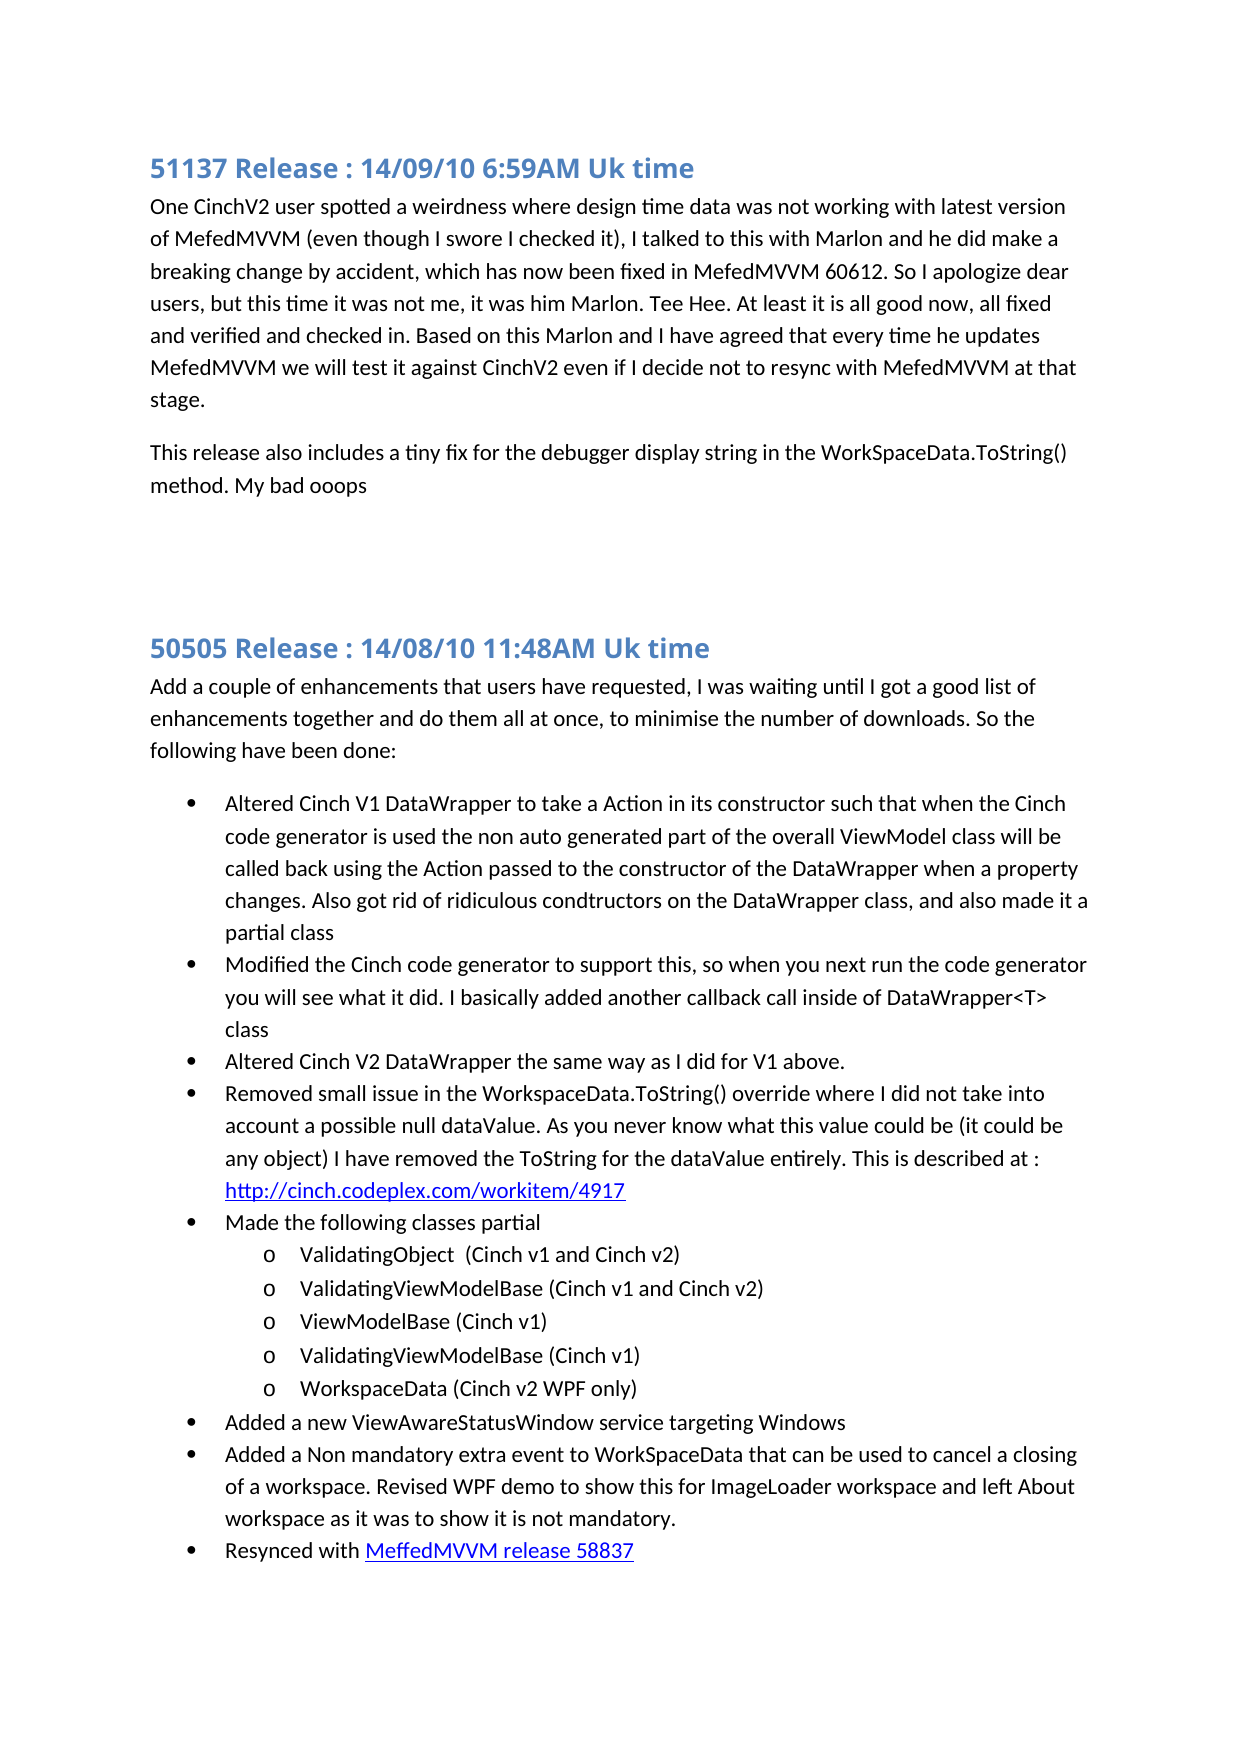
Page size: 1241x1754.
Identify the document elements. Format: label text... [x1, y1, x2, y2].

list WorkspaceData (Cinch v2 WPF only) [262, 1374, 1090, 1403]
list Resynced with MeffedMVVM release 58837 [187, 1537, 1090, 1565]
list Altered Cinch V1 DataWrapper to take a Action in its constructor such that when the Cinch code generator is used the non auto generated part of the overall ViewModel class will be called back using the Action passed to the constructor of the DataWrapper when a property changes. Also got rid of ridiculous condtructors on the DataWrapper class, and also made it a partial class [187, 789, 1090, 946]
text Add a couple of enhancements that users have requested, I was waiting until I got a good list of enhancements together and do them all at once, to minimise the number of downloads. So the following have been done: [150, 672, 1090, 764]
list Made the following classes partial [187, 1208, 1090, 1236]
subtitle 50505 Release : 14/08/10 11:48AM Uk time [150, 630, 1090, 667]
list ViewModelBase (Cinch v1) [262, 1307, 1090, 1336]
list ValidatingObject (Cinch v1 and Cinch v2) [262, 1240, 1090, 1269]
list Added a Non mandatory extra event to WorkSpaceData that can be used to cancel a closing of a workspace. Revised WPF demo to show this for ImageLoader workspace and left About workspace as it was to show it is not mandatory. [187, 1440, 1090, 1532]
list ValidatingViewModelBase (Cinch v1) [262, 1341, 1090, 1370]
list Modified the Cinch code generator to support this, so when you next run the code generator you will see what it did. I basically added another callback call inside of DataWrapper<T> class [187, 951, 1090, 1043]
list Added a new ViewAwareStatusWindow service targeting Windows [187, 1408, 1090, 1436]
list Altered Cinch V2 DataWrapper the same way as I did for V1 above. [187, 1047, 1090, 1075]
text This release also includes a tiny fix for the debugger display string in the WorkSpaceData.ToString() method. My bad ooops [150, 438, 1090, 499]
subtitle 51137 Release : 14/09/10 6:59AM Uk time [150, 150, 1090, 187]
text One CinchV2 user spotted a weirdness where design time data was not working with latest version of MefedMVVM (even though I swore I checked it), I talked to this with Marlon and he did make a breaking change by accident, which has now been fixed in MefedMVVM 60612. So I apologize dear users, but this time it was not me, it was him Marlon. Tee Hee. At least it is all good now, all fixed and verified and checked in. Based on this Marlon and I have agreed that every time he updates MefedMVVM we will test it against CinchV2 even if I decide not to resync with MefedMVVM at that stage. [150, 192, 1090, 413]
list Removed small issue in the WorkspaceData.ToString() override where I did not take into account a possible null dataValue. As you never know what this value could be (it could be any object) I have removed the ToString for the dataValue entirely. This is described at : http://cinch.codeplex.com/workitem/4917 [187, 1079, 1090, 1204]
list ValidatingViewModelBase (Cinch v1 and Cinch v2) [262, 1274, 1090, 1303]
